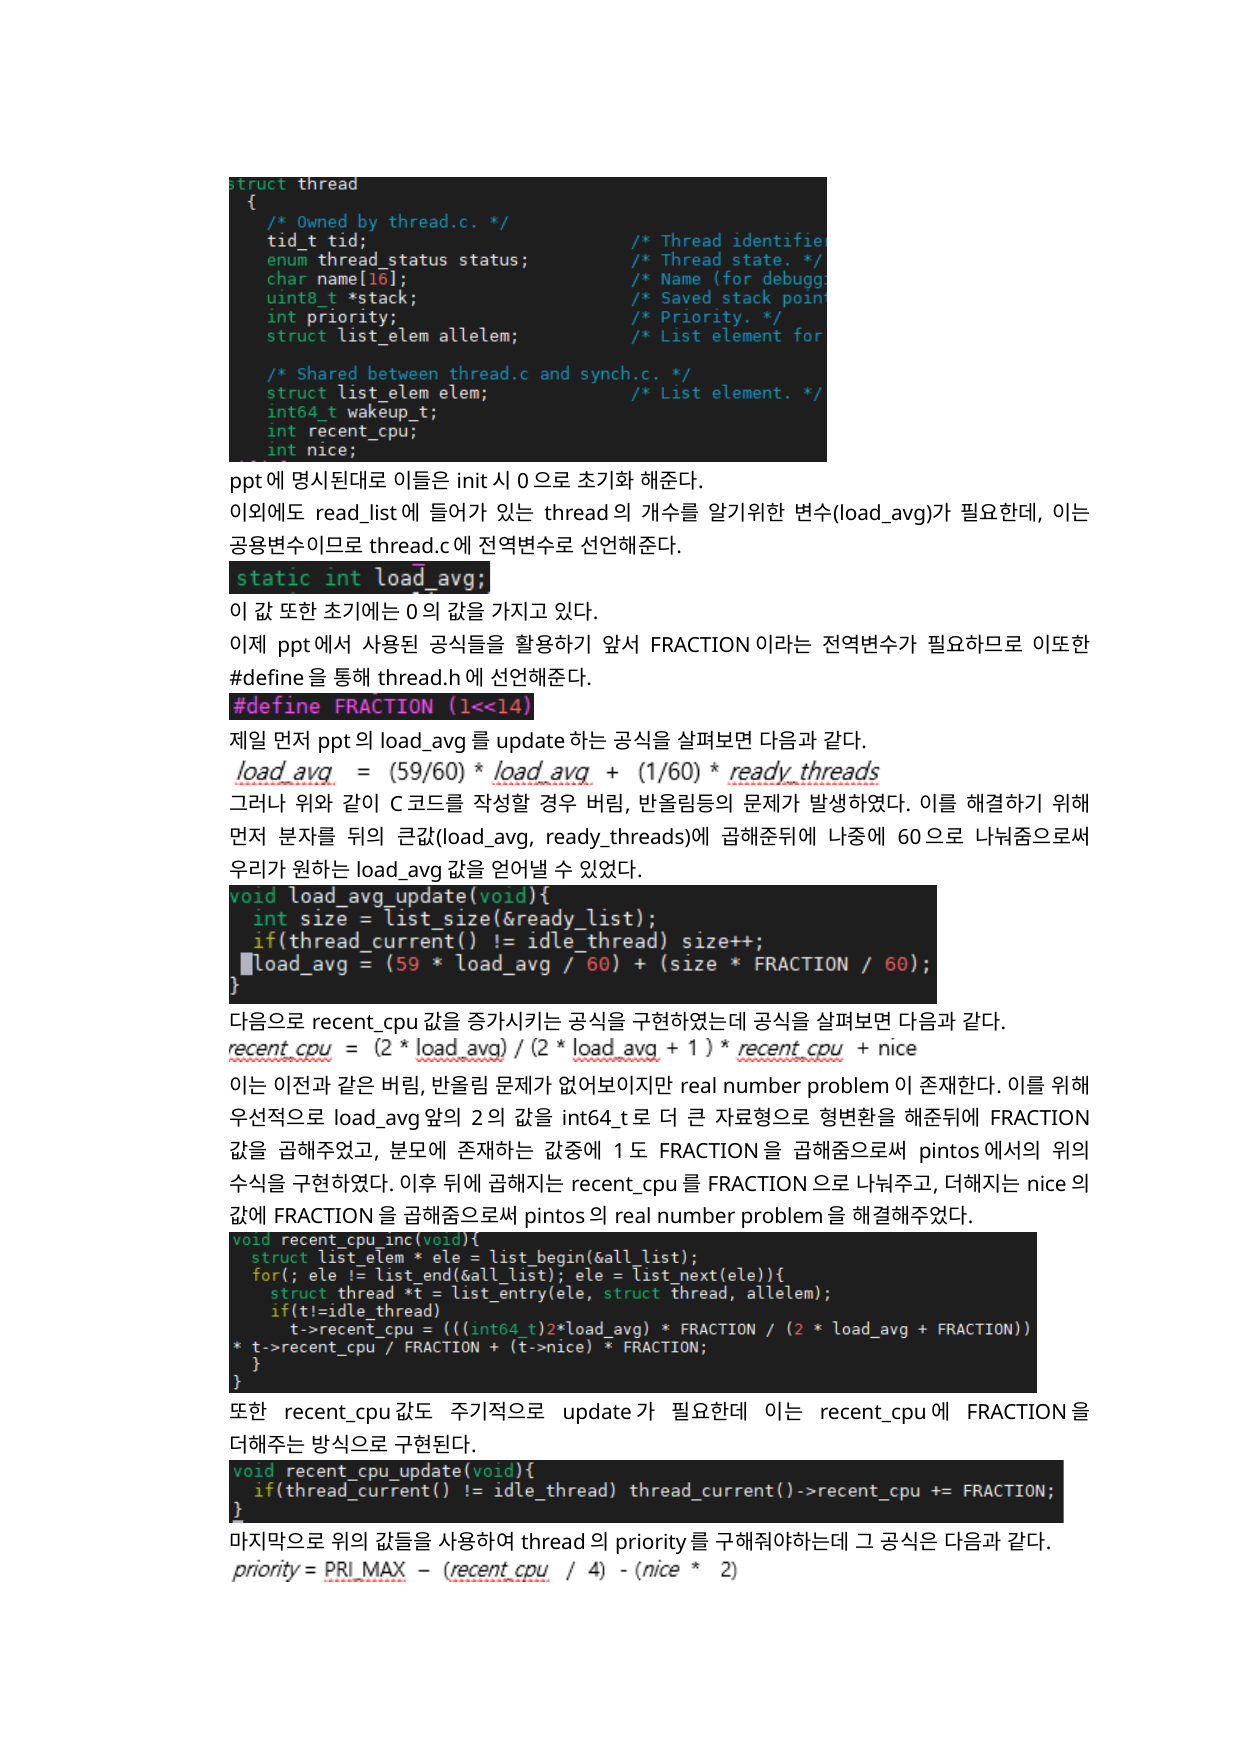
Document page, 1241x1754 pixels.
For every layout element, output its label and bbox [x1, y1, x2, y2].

picture [229, 1038, 922, 1062]
picture [229, 561, 490, 594]
picture [229, 1460, 1064, 1523]
picture [229, 177, 827, 462]
picture [229, 1232, 1037, 1393]
picture [229, 1557, 747, 1582]
list [229, 177, 1090, 1586]
picture [229, 885, 937, 1004]
picture [229, 693, 534, 720]
picture [229, 756, 881, 785]
